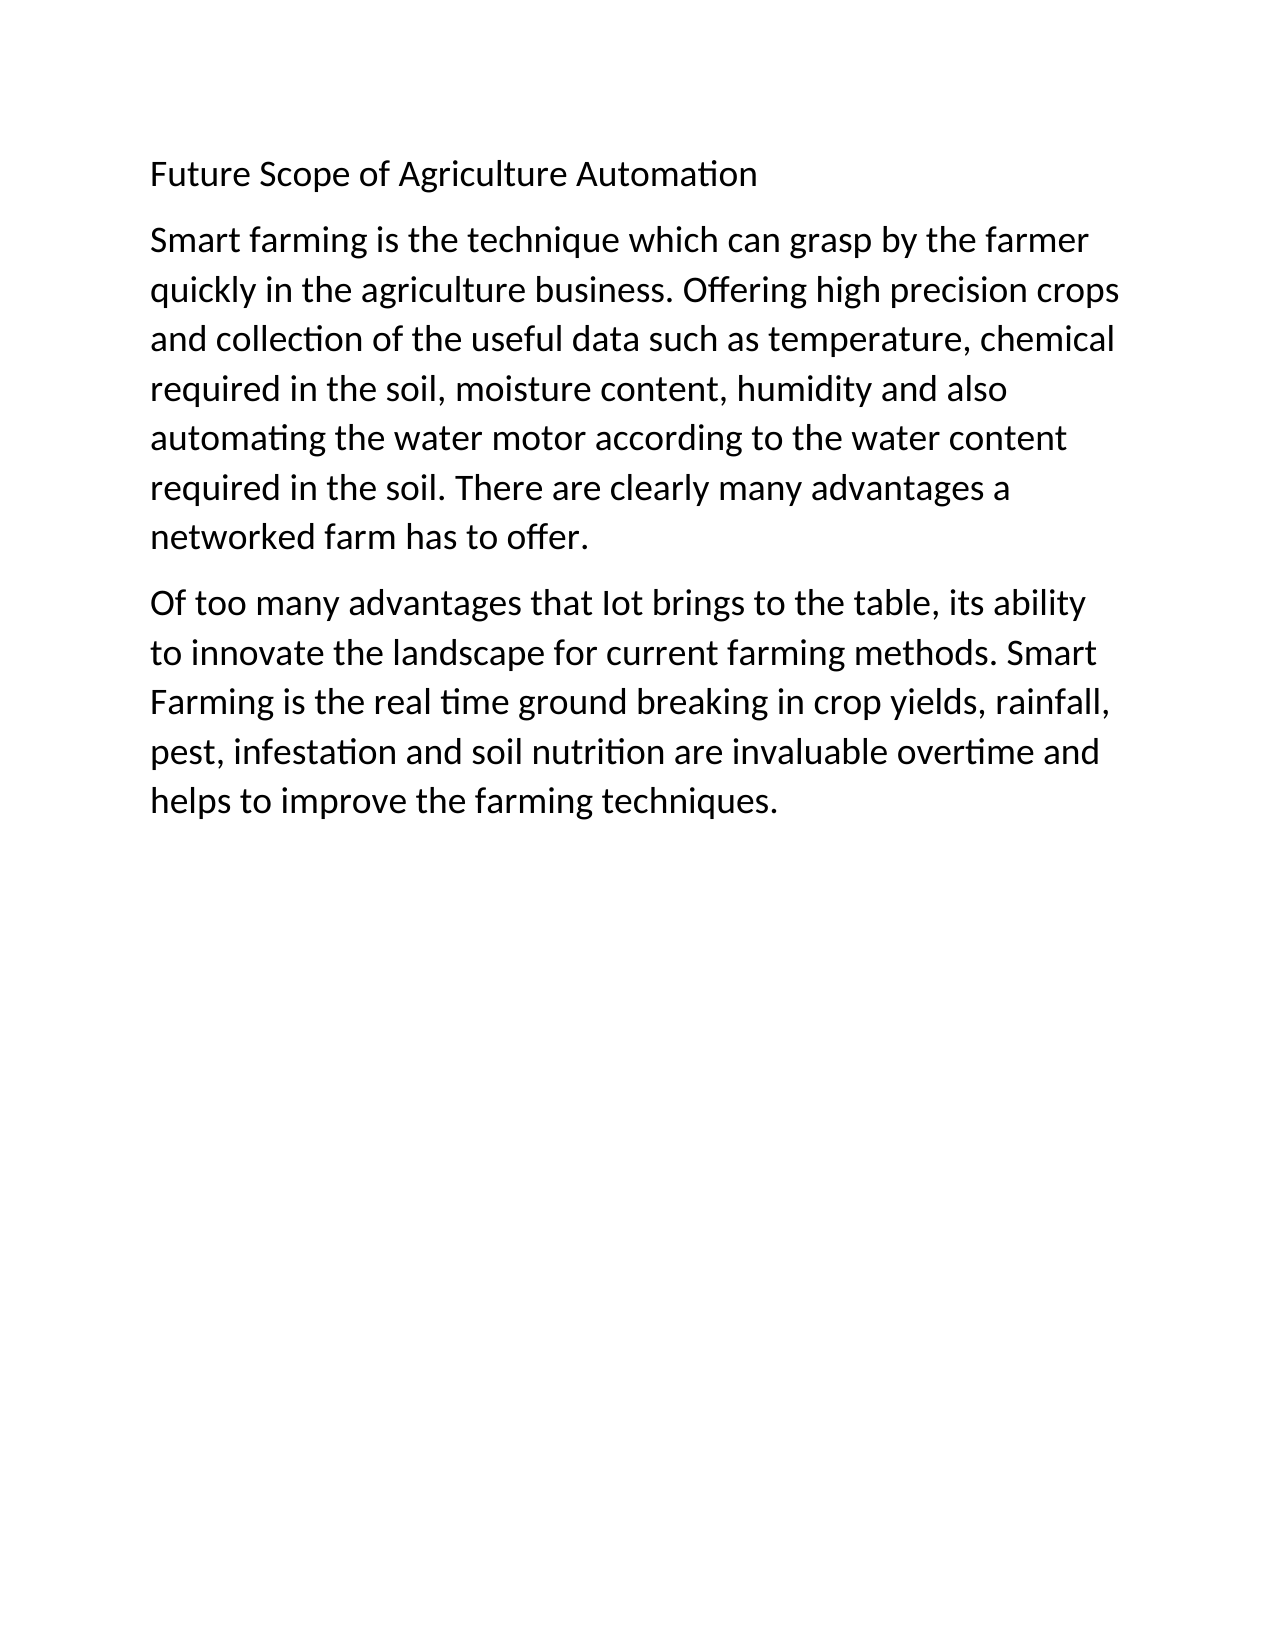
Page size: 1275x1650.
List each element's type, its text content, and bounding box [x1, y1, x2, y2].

text Of too many advantages that Iot brings to the table, its ability to innovate the landscape for current farming methods. Smart Farming is the real time ground breaking in crop yields, rainfall, pest, infestation and soil nutrition are invaluable overtime and helps to improve the farming techniques. [150, 579, 1125, 823]
text Future Scope of Agriculture Automation [150, 150, 1125, 196]
text Smart farming is the technique which can grasp by the farmer quickly in the agriculture business. Offering high precision crops and collection of the useful data such as temperature, chemical required in the soil, moisture content, humidity and also automating the water motor according to the water content required in the soil. There are clearly many advantages a networked farm has to offer. [150, 216, 1125, 559]
